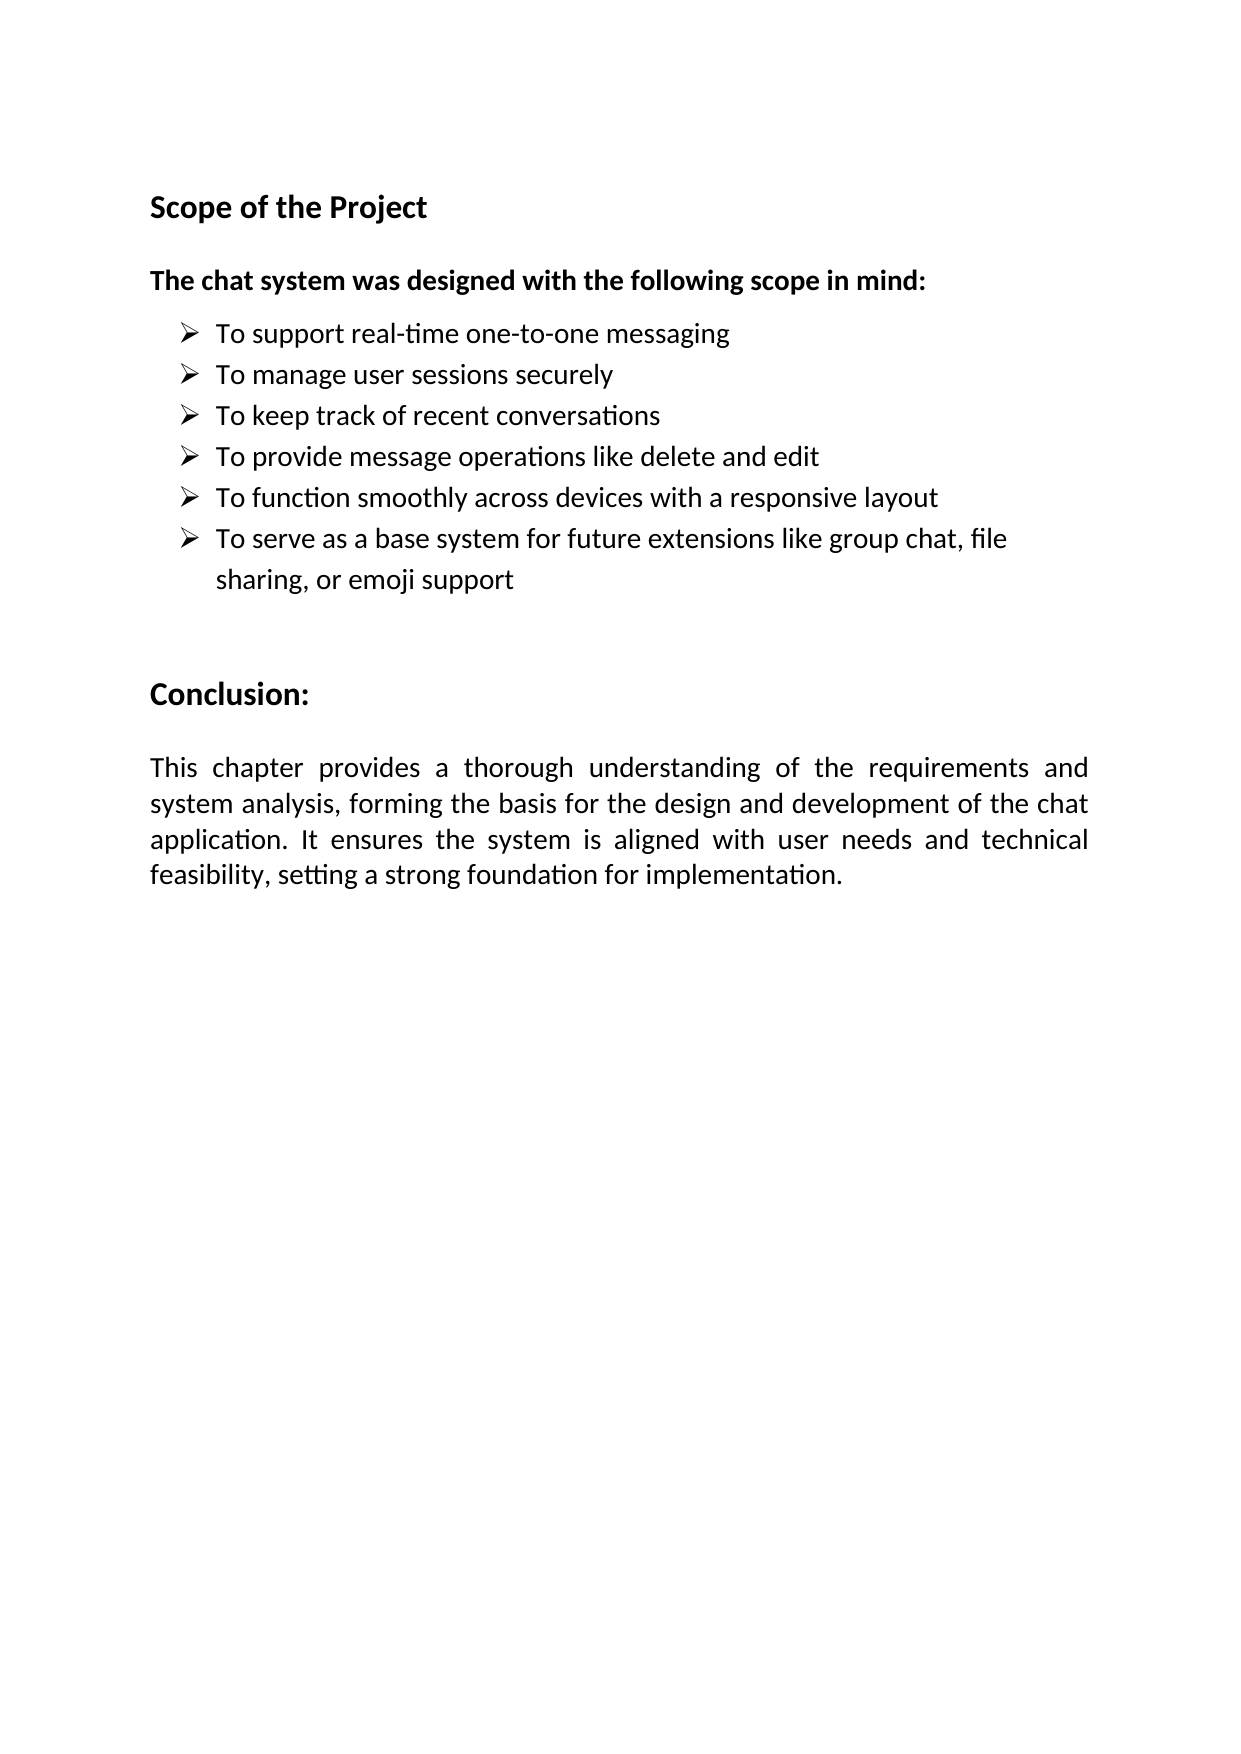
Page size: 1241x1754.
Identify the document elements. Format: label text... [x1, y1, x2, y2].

list To keep track of recent conversations [178, 397, 1090, 433]
list To provide message operations like delete and edit [178, 438, 1090, 474]
text Conclusion: [150, 673, 1090, 714]
text Scope of the Project [150, 186, 1090, 226]
list To function smoothly across devices with a responsive layout [178, 479, 1090, 515]
text This chapter provides a thorough understanding of the requirements and system analysis, forming the basis for the design and development of the chat application. It ensures the system is aligned with user needs and technical feasibility, setting a strong foundation for implementation. [150, 749, 1090, 892]
list To manage user sessions securely [178, 356, 1090, 392]
list To support real-time one-to-one messaging [178, 315, 1090, 351]
text The chat system was designed with the following scope in mind: [150, 262, 1090, 298]
list To serve as a base system for future extensions like group chat, file sharing, or emoji support [178, 520, 1090, 597]
